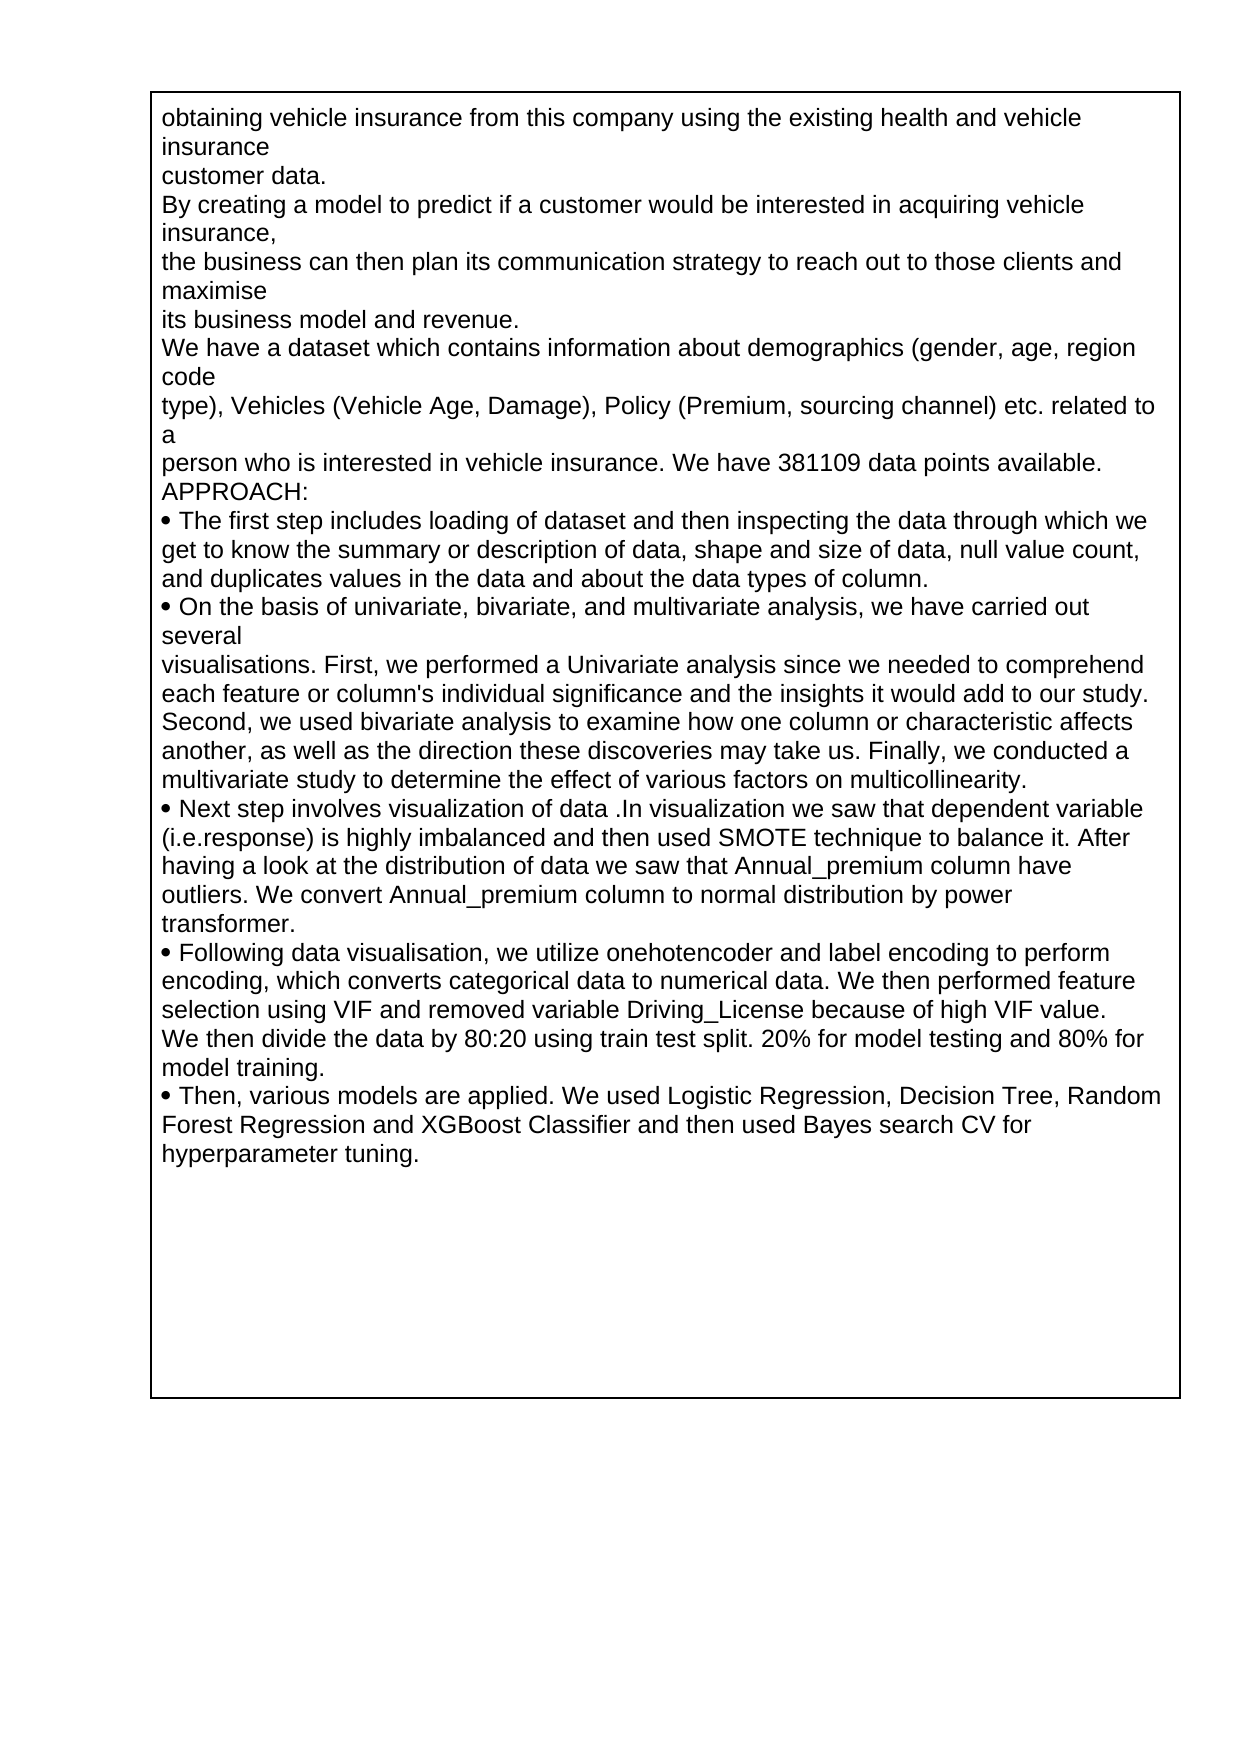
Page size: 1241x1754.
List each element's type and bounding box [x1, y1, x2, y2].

table_cell [152, 93, 1179, 1397]
